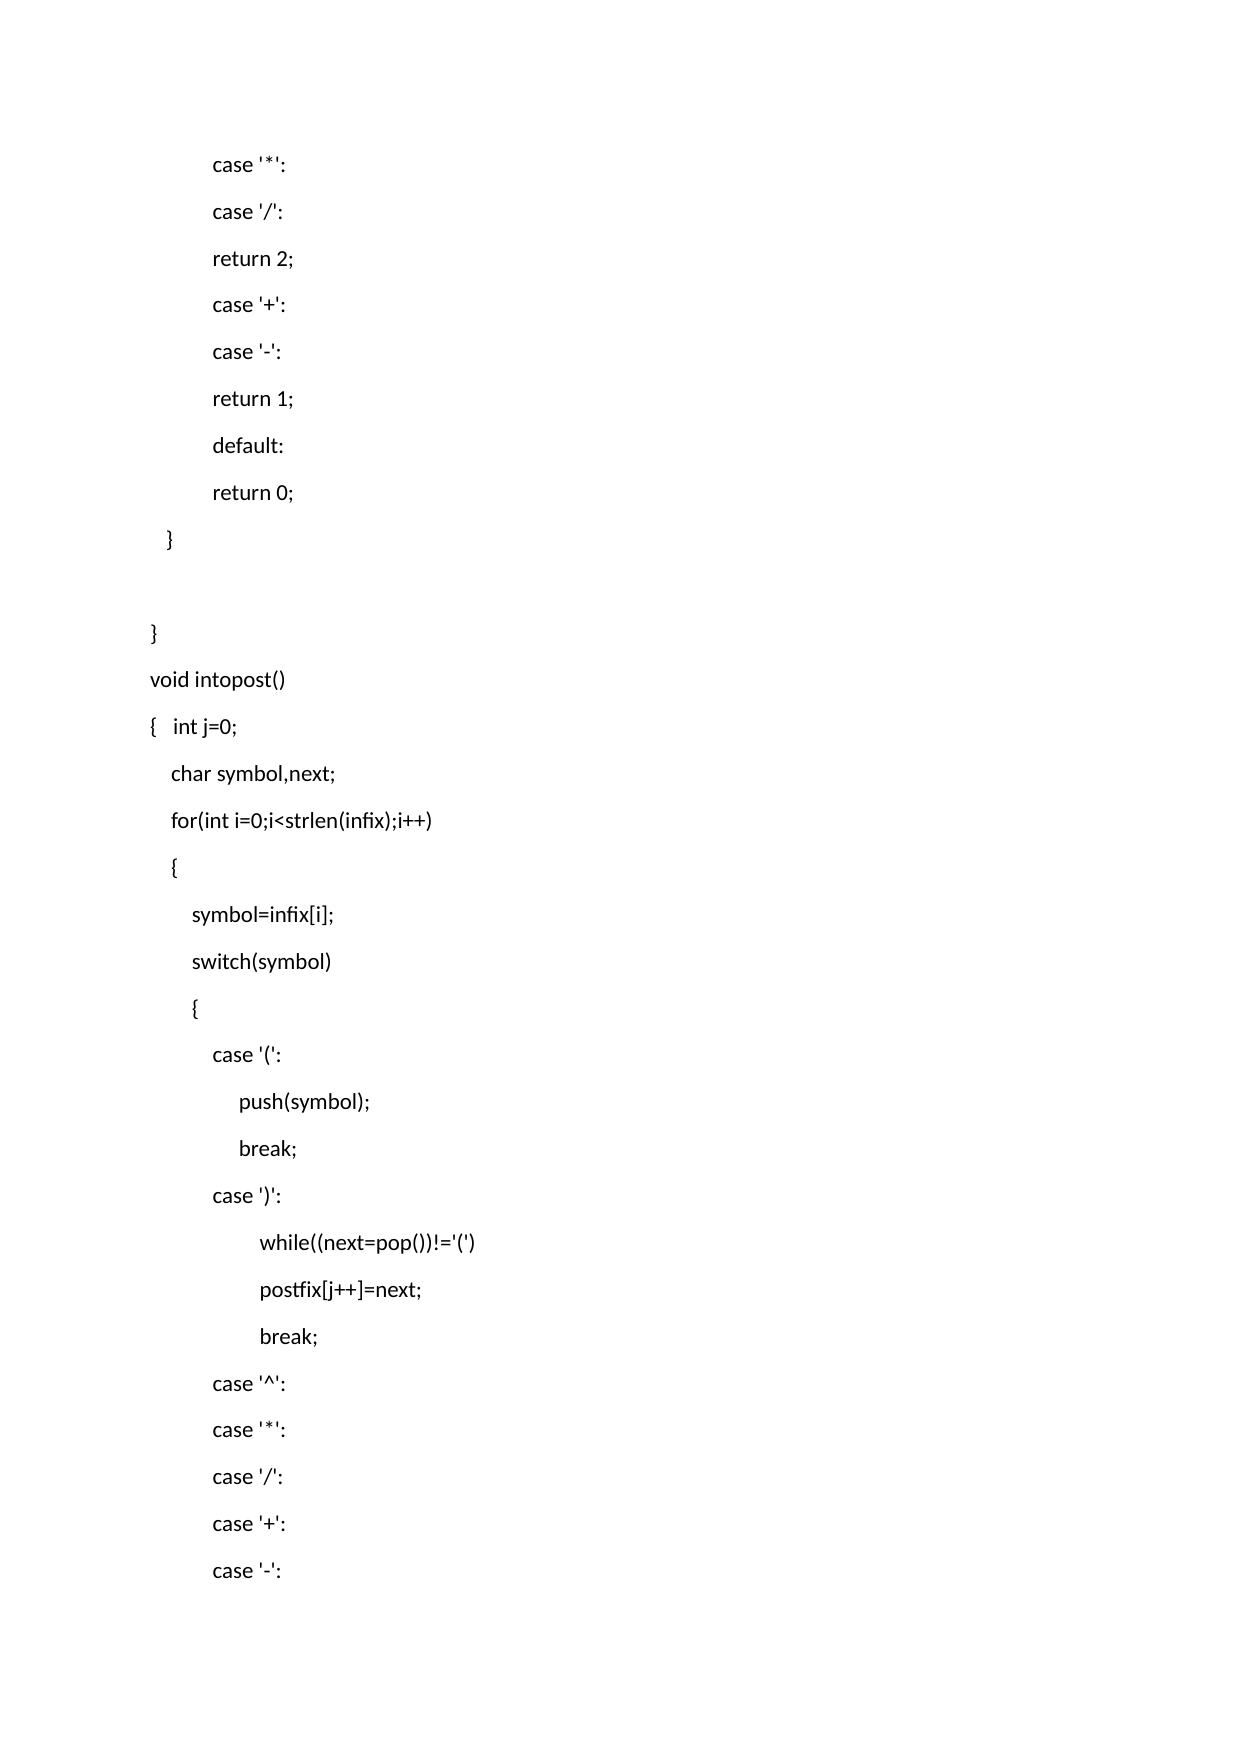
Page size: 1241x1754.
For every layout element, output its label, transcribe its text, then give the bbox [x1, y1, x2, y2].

text } [150, 619, 1090, 647]
text case '/': [150, 197, 1090, 225]
text case '*': [150, 1416, 1090, 1444]
text case '/': [150, 1462, 1090, 1491]
text postfix[j++]=next; [150, 1275, 1090, 1303]
text } [150, 525, 1090, 553]
text return 2; [150, 244, 1090, 272]
text case '-': [150, 337, 1090, 366]
text case ')': [150, 1181, 1090, 1209]
text case '(': [150, 1041, 1090, 1069]
text while((next=pop())!='(') [150, 1228, 1090, 1256]
text { [150, 994, 1090, 1022]
text break; [150, 1134, 1090, 1162]
text { int j=0; [150, 712, 1090, 741]
text char symbol,next; [150, 759, 1090, 787]
text case '-': [150, 1556, 1090, 1584]
text void intopost() [150, 666, 1090, 694]
text { [150, 853, 1090, 881]
text default: [150, 431, 1090, 459]
text return 0; [150, 478, 1090, 506]
text break; [150, 1322, 1090, 1350]
text case '*': [150, 150, 1090, 178]
text symbol=infix[i]; [150, 900, 1090, 928]
text for(int i=0;i<strlen(infix);i++) [150, 806, 1090, 834]
text case '+': [150, 291, 1090, 319]
text switch(symbol) [150, 947, 1090, 975]
text case '+': [150, 1509, 1090, 1537]
text return 1; [150, 384, 1090, 412]
text case '^': [150, 1369, 1090, 1397]
text push(symbol); [150, 1087, 1090, 1116]
